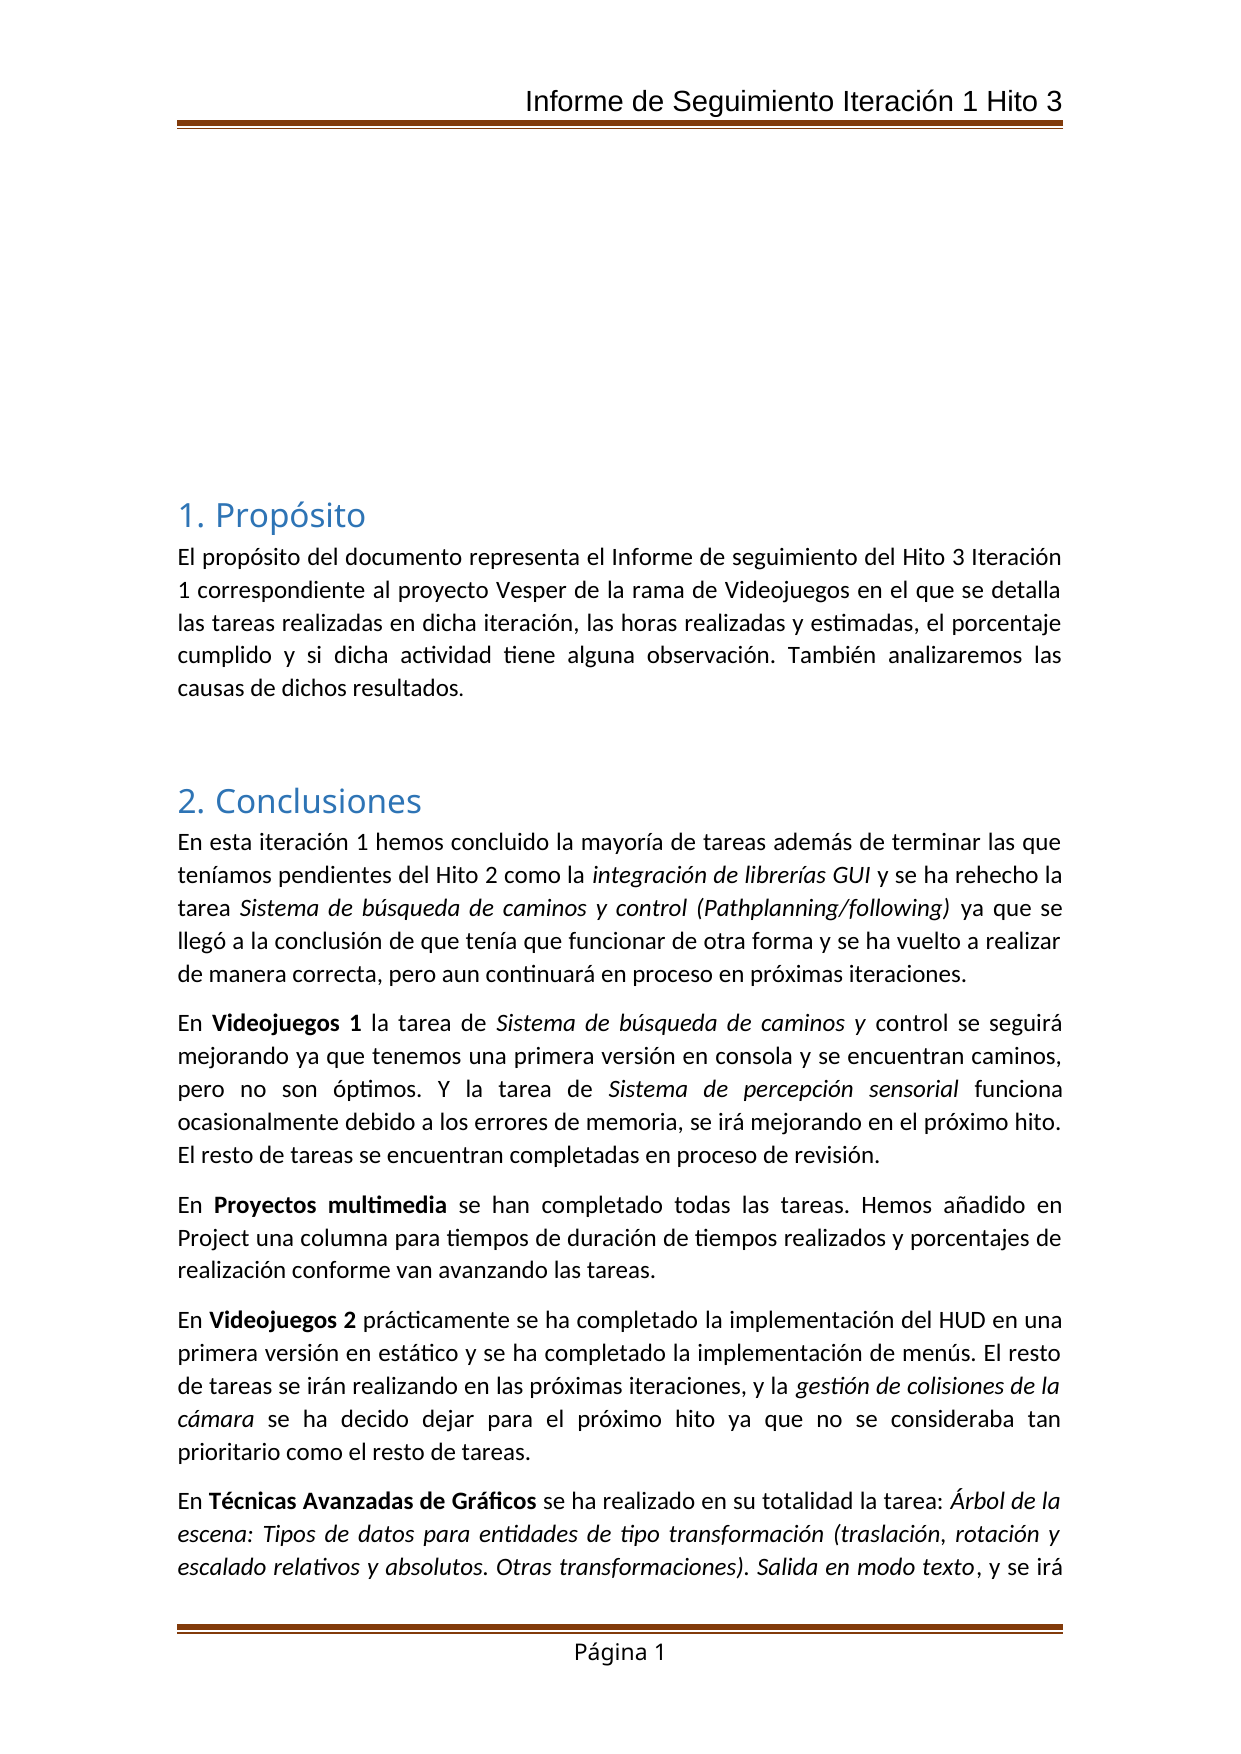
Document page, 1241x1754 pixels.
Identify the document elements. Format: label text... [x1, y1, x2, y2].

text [177, 1486, 1063, 1582]
text En Proyectos multimedia se han completado todas las tareas. Hemos añadido en Project una columna para tiempos de duración de tiempos realizados y porcentajes de realización conforme van avanzando las tareas. [177, 1189, 1063, 1285]
subtitle Propósito [177, 492, 1063, 537]
text El propósito del documento representa el Informe de seguimiento del Hito 3 Iteración 1 correspondiente al proyecto Vesper de la rama de Videojuegos en el que se detalla las tareas realizadas en dicha iteración, las horas realizadas y estimadas, el porcentaje cumplido y si dicha actividad tiene alguna observación. También analizaremos las causas de dichos resultados. [177, 541, 1063, 703]
subtitle Conclusiones [177, 777, 1063, 823]
text En Videojuegos 1 la tarea de Sistema de búsqueda de caminos y control se seguirá mejorando ya que tenemos una primera versión en consola y se encuentran caminos, pero no son óptimos. Y la tarea de Sistema de percepción sensorial funciona ocasionalmente debido a los errores de memoria, se irá mejorando en el próximo hito. El resto de tareas se encuentran completadas en proceso de revisión. [177, 1008, 1063, 1170]
text En Videojuegos 2 prácticamente se ha completado la implementación del HUD en una primera versión en estático y se ha completado la implementación de menús. El resto de tareas se irán realizando en las próximas iteraciones, y la gestión de colisiones de la cámara se ha decido dejar para el próximo hito ya que no se consideraba tan prioritario como el resto de tareas. [177, 1304, 1063, 1466]
text En esta iteración 1 hemos concluido la mayoría de tareas además de terminar las que teníamos pendientes del Hito 2 como la integración de librerías GUI y se ha rehecho la tarea Sistema de búsqueda de caminos y control (Pathplanning/following) ya que se llegó a la conclusión de que tenía que funcionar de otra forma y se ha vuelto a realizar de manera correcta, pero aun continuará en proceso en próximas iteraciones. [177, 826, 1063, 988]
